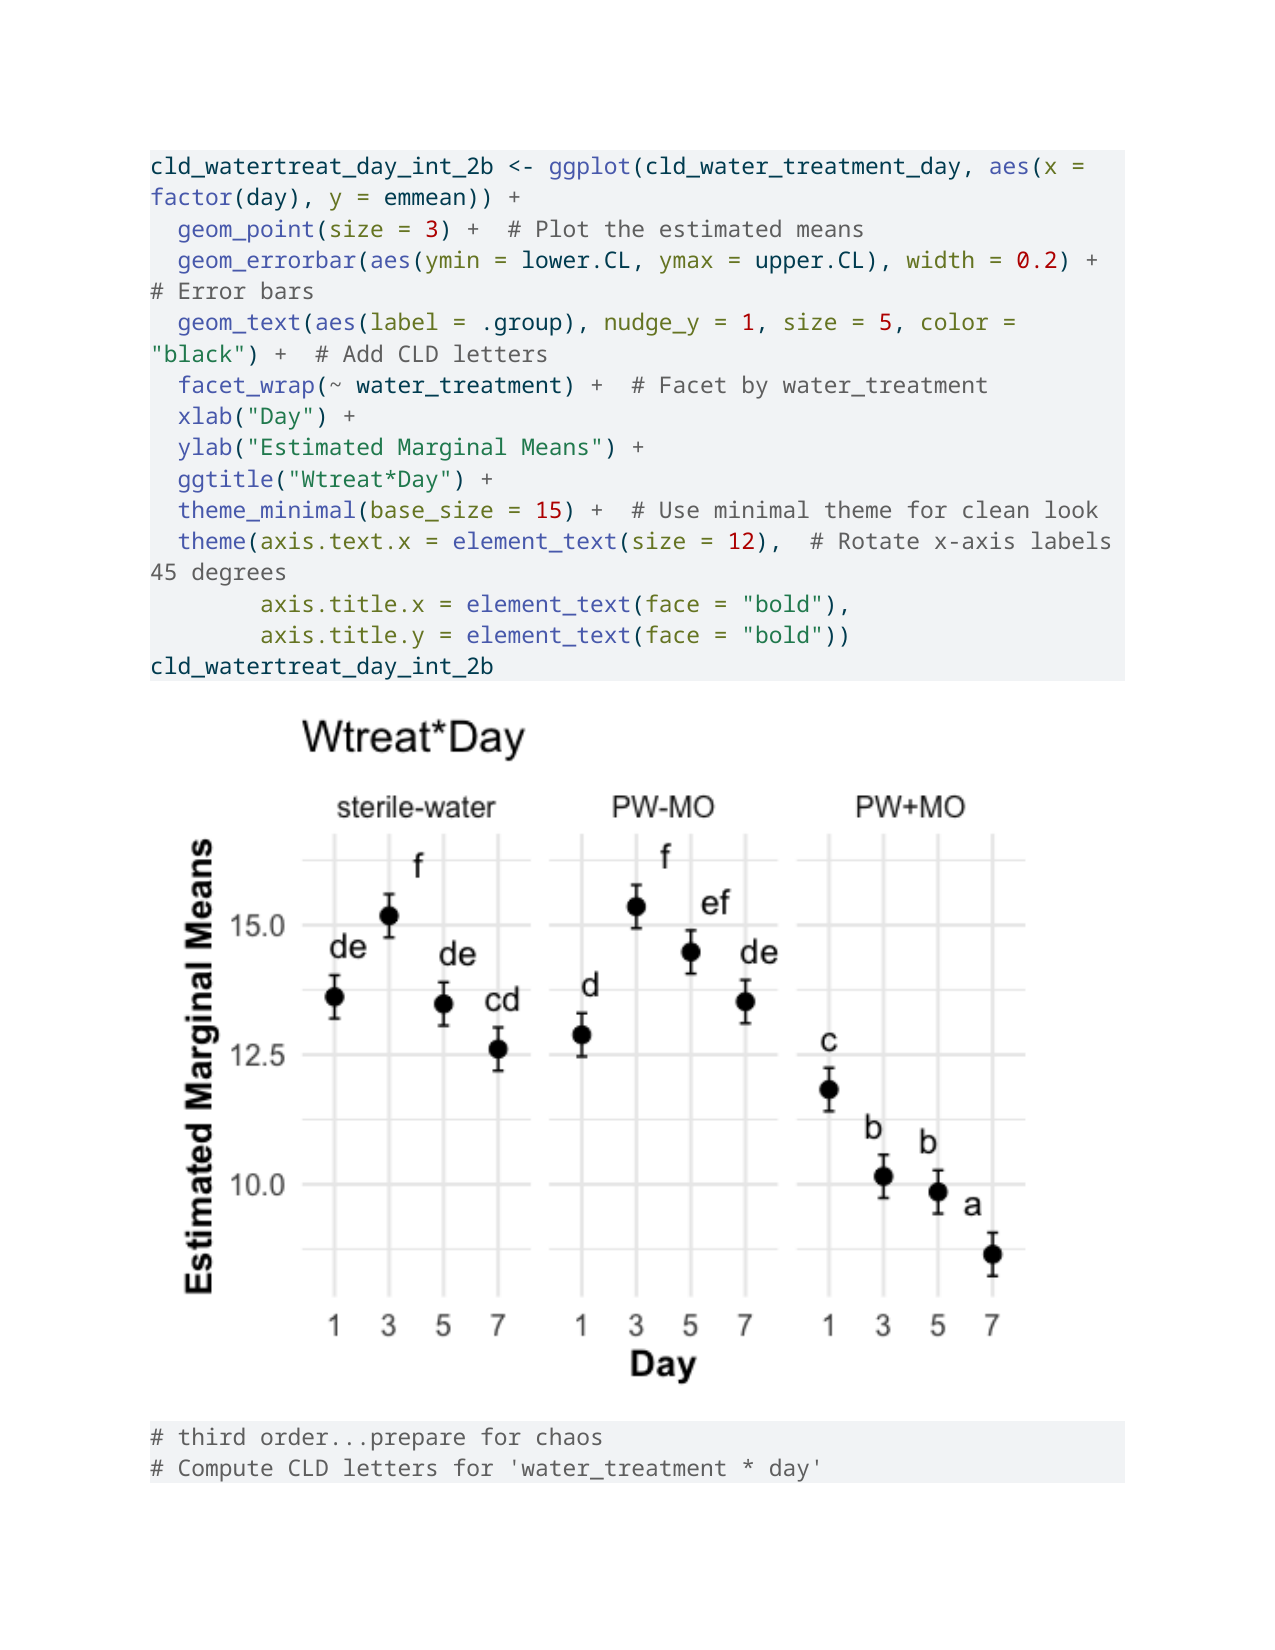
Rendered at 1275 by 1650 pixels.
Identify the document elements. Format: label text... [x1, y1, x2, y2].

picture [168, 702, 1044, 1402]
